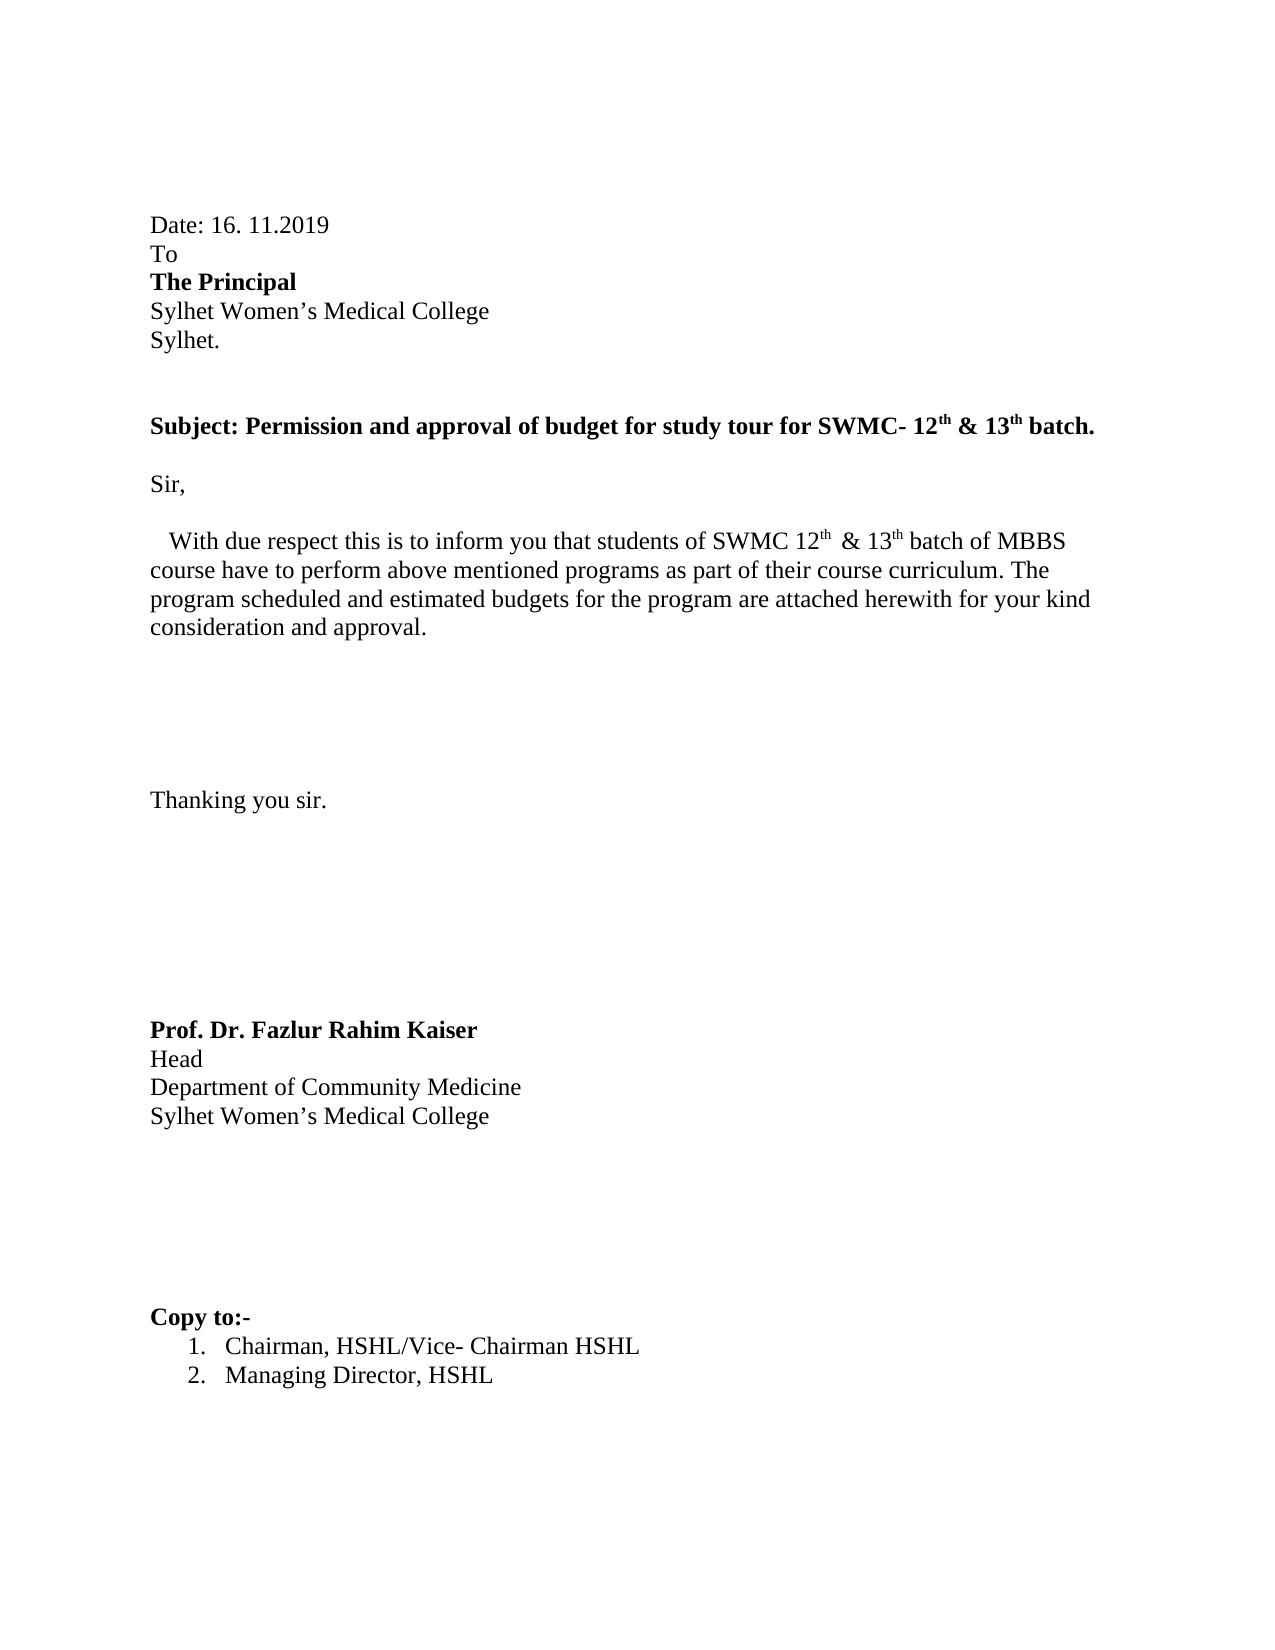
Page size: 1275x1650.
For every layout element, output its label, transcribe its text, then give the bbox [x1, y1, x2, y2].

text Copy to:- [150, 1302, 1125, 1331]
text Thanking you sir. [150, 785, 1125, 814]
text With due respect this is to inform you that students of SWMC 12th & 13th batch of MBBS course have to perform above mentioned programs as part of their course curriculum. The program scheduled and estimated budgets for the program are attached herewith for your kind consideration and approval. [150, 526, 1125, 641]
text Prof. Dr. Fazlur Rahim Kaiser [150, 1015, 1125, 1044]
list Chairman, HSHL/Vice- Chairman HSHL [187, 1331, 1125, 1360]
text Head [150, 1044, 1125, 1072]
text Sir, [150, 469, 1125, 497]
text The Principal [150, 267, 1125, 296]
text Sylhet. [150, 325, 1125, 354]
text Subject: Permission and approval of budget for study tour for SWMC- 12th & 13th batch. [150, 411, 1125, 440]
text To [150, 239, 1125, 267]
list Managing Director, HSHL [187, 1360, 1125, 1389]
text Sylhet Women’s Medical College [150, 1101, 1125, 1130]
text Sylhet Women’s Medical College [150, 296, 1125, 325]
text Department of Community Medicine [150, 1072, 1125, 1101]
text Date: 16. 11.2019 [150, 210, 1125, 239]
